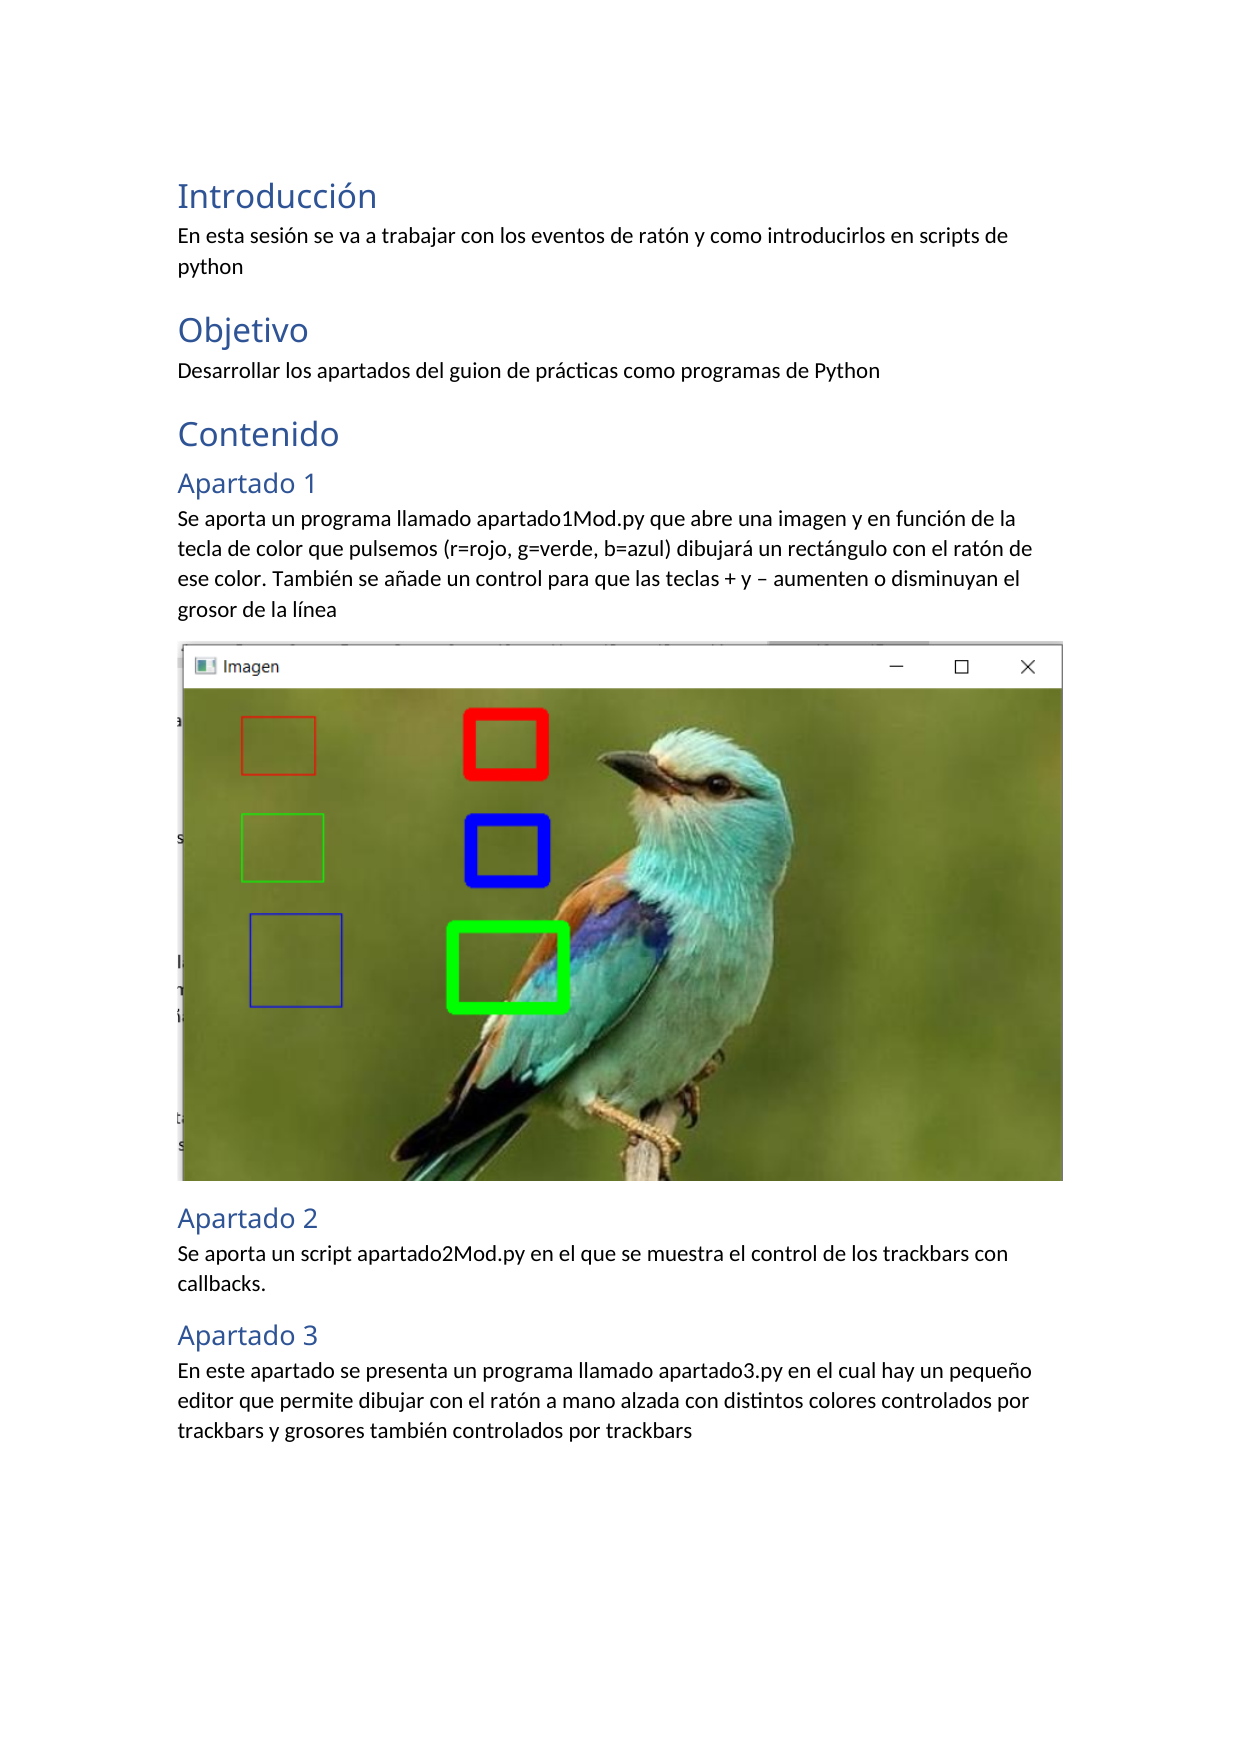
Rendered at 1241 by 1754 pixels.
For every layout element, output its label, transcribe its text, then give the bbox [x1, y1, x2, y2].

text En este apartado se presenta un programa llamado apartado3.py en el cual hay un pequeño editor que permite dibujar con el ratón a mano alzada con distintos colores controlados por trackbars y grosores también controlados por trackbars [177, 1356, 1063, 1444]
text Se aporta un script apartado2Mod.py en el que se muestra el control de los trackbars con callbacks. [177, 1239, 1063, 1297]
subtitle Apartado 1 [177, 464, 1063, 501]
subtitle Introducción [177, 173, 1063, 218]
picture [177, 641, 1063, 1181]
subtitle Objetivo [177, 307, 1063, 352]
text Desarrollar los apartados del guion de prácticas como programas de Python [177, 356, 1063, 384]
subtitle Contenido [177, 411, 1063, 457]
subtitle Apartado 2 [177, 1199, 1063, 1236]
text En esta sesión se va a trabajar con los eventos de ratón y como introducirlos en scripts de python [177, 222, 1063, 280]
subtitle Apartado 3 [177, 1316, 1063, 1353]
text Se aporta un programa llamado apartado1Mod.py que abre una imagen y en función de la tecla de color que pulsemos (r=rojo, g=verde, b=azul) dibujará un rectángulo con el ratón de ese color. También se añade un control para que las teclas + y – aumenten o disminuyan el grosor de la línea [177, 504, 1063, 623]
